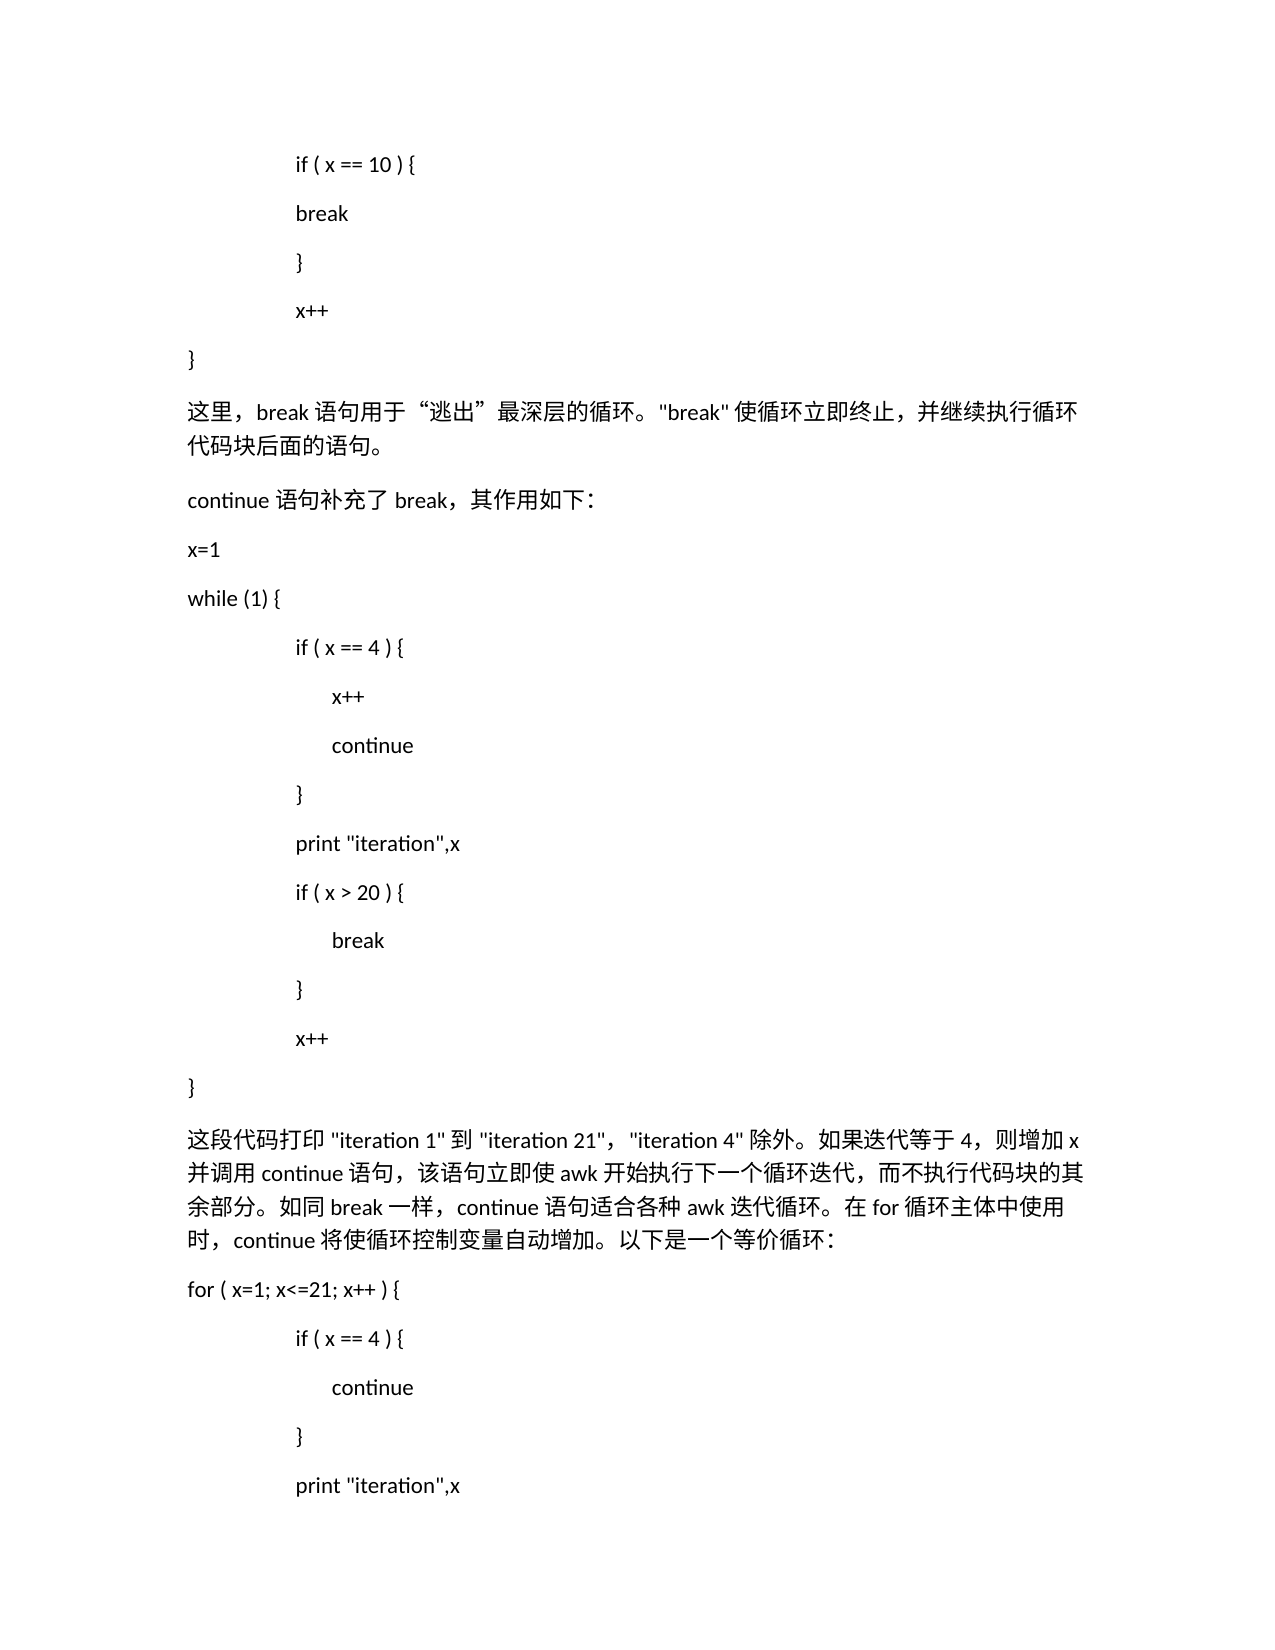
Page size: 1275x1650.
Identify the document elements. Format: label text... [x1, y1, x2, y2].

text while (1) { [187, 584, 1087, 612]
text } [187, 1422, 1087, 1450]
text } [187, 975, 1087, 1003]
text x++ [187, 1024, 1087, 1052]
text if ( x > 20 ) { [187, 878, 1087, 906]
text } [187, 248, 1087, 276]
text if ( x == 4 ) { [187, 633, 1087, 661]
text x=1 [187, 536, 1087, 564]
text continue 语句补充了 break，其作用如下： [187, 482, 1087, 515]
text if ( x == 4 ) { [187, 1324, 1087, 1352]
text x++ [187, 682, 1087, 710]
text } [187, 780, 1087, 808]
text break [187, 199, 1087, 227]
text print "iteration",x [187, 829, 1087, 857]
text break [187, 926, 1087, 954]
text continue [187, 1373, 1087, 1401]
text } [187, 345, 1087, 373]
text 这里，break 语句用于“逃出”最深层的循环。"break" 使循环立即终止，并继续执行循环代码块后面的语句。 [187, 394, 1087, 461]
text } [187, 1073, 1087, 1101]
text if ( x == 10 ) { [187, 150, 1087, 178]
text for ( x=1; x<=21; x++ ) { [187, 1276, 1087, 1304]
text x++ [187, 297, 1087, 324]
text 这段代码打印 "iteration 1" 到 "iteration 21"，"iteration 4" 除外。如果迭代等于 4，则增加 x 并调用 continue 语句，该语句立即使 awk 开始执行下一个循环迭代，而不执行代码块的其余部分。如同 break 一样，continue 语句适合各种 awk 迭代循环。在 for 循环主体中使用时，continue 将使循环控制变量自动增加。以下是一个等价循环： [187, 1122, 1087, 1255]
text continue [187, 731, 1087, 759]
text print "iteration",x [187, 1471, 1087, 1499]
